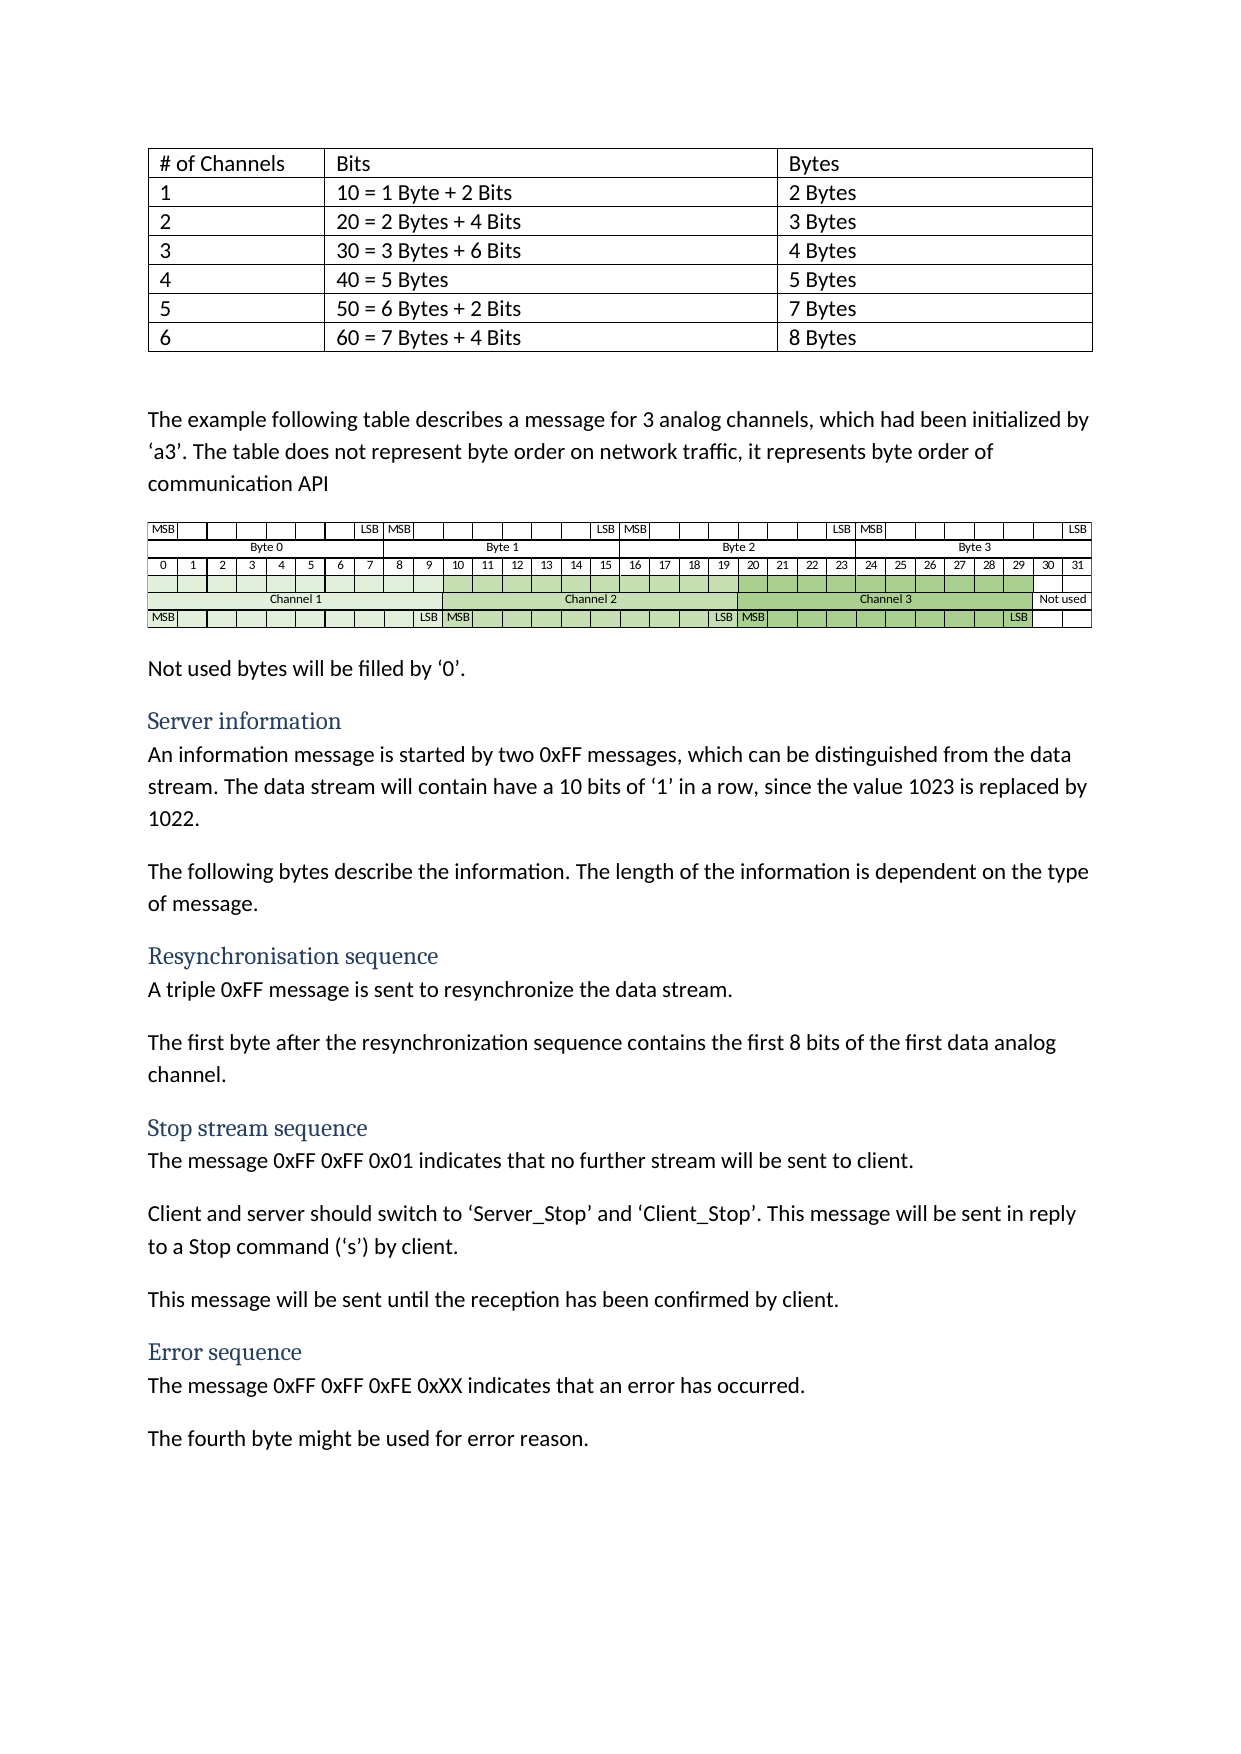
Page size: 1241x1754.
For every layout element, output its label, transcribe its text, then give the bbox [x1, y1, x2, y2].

text A triple 0xFF message is sent to resynchronize the data stream. [148, 975, 1093, 1003]
table_header Bits [325, 149, 777, 177]
text The following bytes describe the information. The length of the information is dependent on the type of message. [148, 857, 1093, 917]
text Not used bytes will be filled by ‘0’. [148, 654, 1093, 682]
table_cell 2 [149, 207, 324, 235]
table_cell 60 = 7 Bytes + 4 Bits [325, 323, 777, 351]
subtitle Error sequence [148, 1338, 1093, 1367]
table_cell 4 Bytes [778, 236, 1092, 264]
table_cell 20 = 2 Bytes + 4 Bits [325, 207, 777, 235]
text Client and server should switch to ‘Server_Stop’ and ‘Client_Stop’. This message will be sent in reply to a Stop command (‘s’) by client. [148, 1199, 1093, 1260]
table_cell 10 = 1 Byte + 2 Bits [325, 178, 777, 206]
subtitle Resynchronisation sequence [148, 942, 1093, 971]
text The message 0xFF 0xFF 0xFE 0xXX indicates that an error has occurred. [148, 1371, 1093, 1399]
table_cell 6 [149, 323, 324, 351]
table_cell 4 [149, 265, 324, 293]
table_cell 3 Bytes [778, 207, 1092, 235]
text The message 0xFF 0xFF 0x01 indicates that no further stream will be sent to client. [148, 1147, 1093, 1174]
table_cell 5 Bytes [778, 265, 1092, 293]
subtitle Stop stream sequence [148, 1113, 1093, 1142]
table_cell 50 = 6 Bytes + 2 Bits [325, 294, 777, 322]
table_cell 5 [149, 294, 324, 322]
table_cell 8 Bytes [778, 323, 1092, 351]
text An information message is started by two 0xFF messages, which can be distinguished from the data stream. The data stream will contain have a 10 bits of ‘1’ in a row, since the value 1023 is replaced by 1022. [148, 740, 1093, 832]
table_cell 7 Bytes [778, 294, 1092, 322]
table_cell 40 = 5 Bytes [325, 265, 777, 293]
text The first byte after the resynchronization sequence contains the first 8 bits of the first data analog channel. [148, 1028, 1093, 1088]
subtitle Server information [148, 707, 1093, 735]
table_cell 30 = 3 Bytes + 6 Bits [325, 236, 777, 264]
text This message will be sent until the reception has been confirmed by client. [148, 1285, 1093, 1313]
table_cell 1 [149, 178, 324, 206]
table_header # of Channels [149, 149, 324, 177]
table_cell 2 Bytes [778, 178, 1092, 206]
text The fourth byte might be used for error reason. [148, 1424, 1093, 1452]
table_cell 3 [149, 236, 324, 264]
table_header Bytes [778, 149, 1092, 177]
